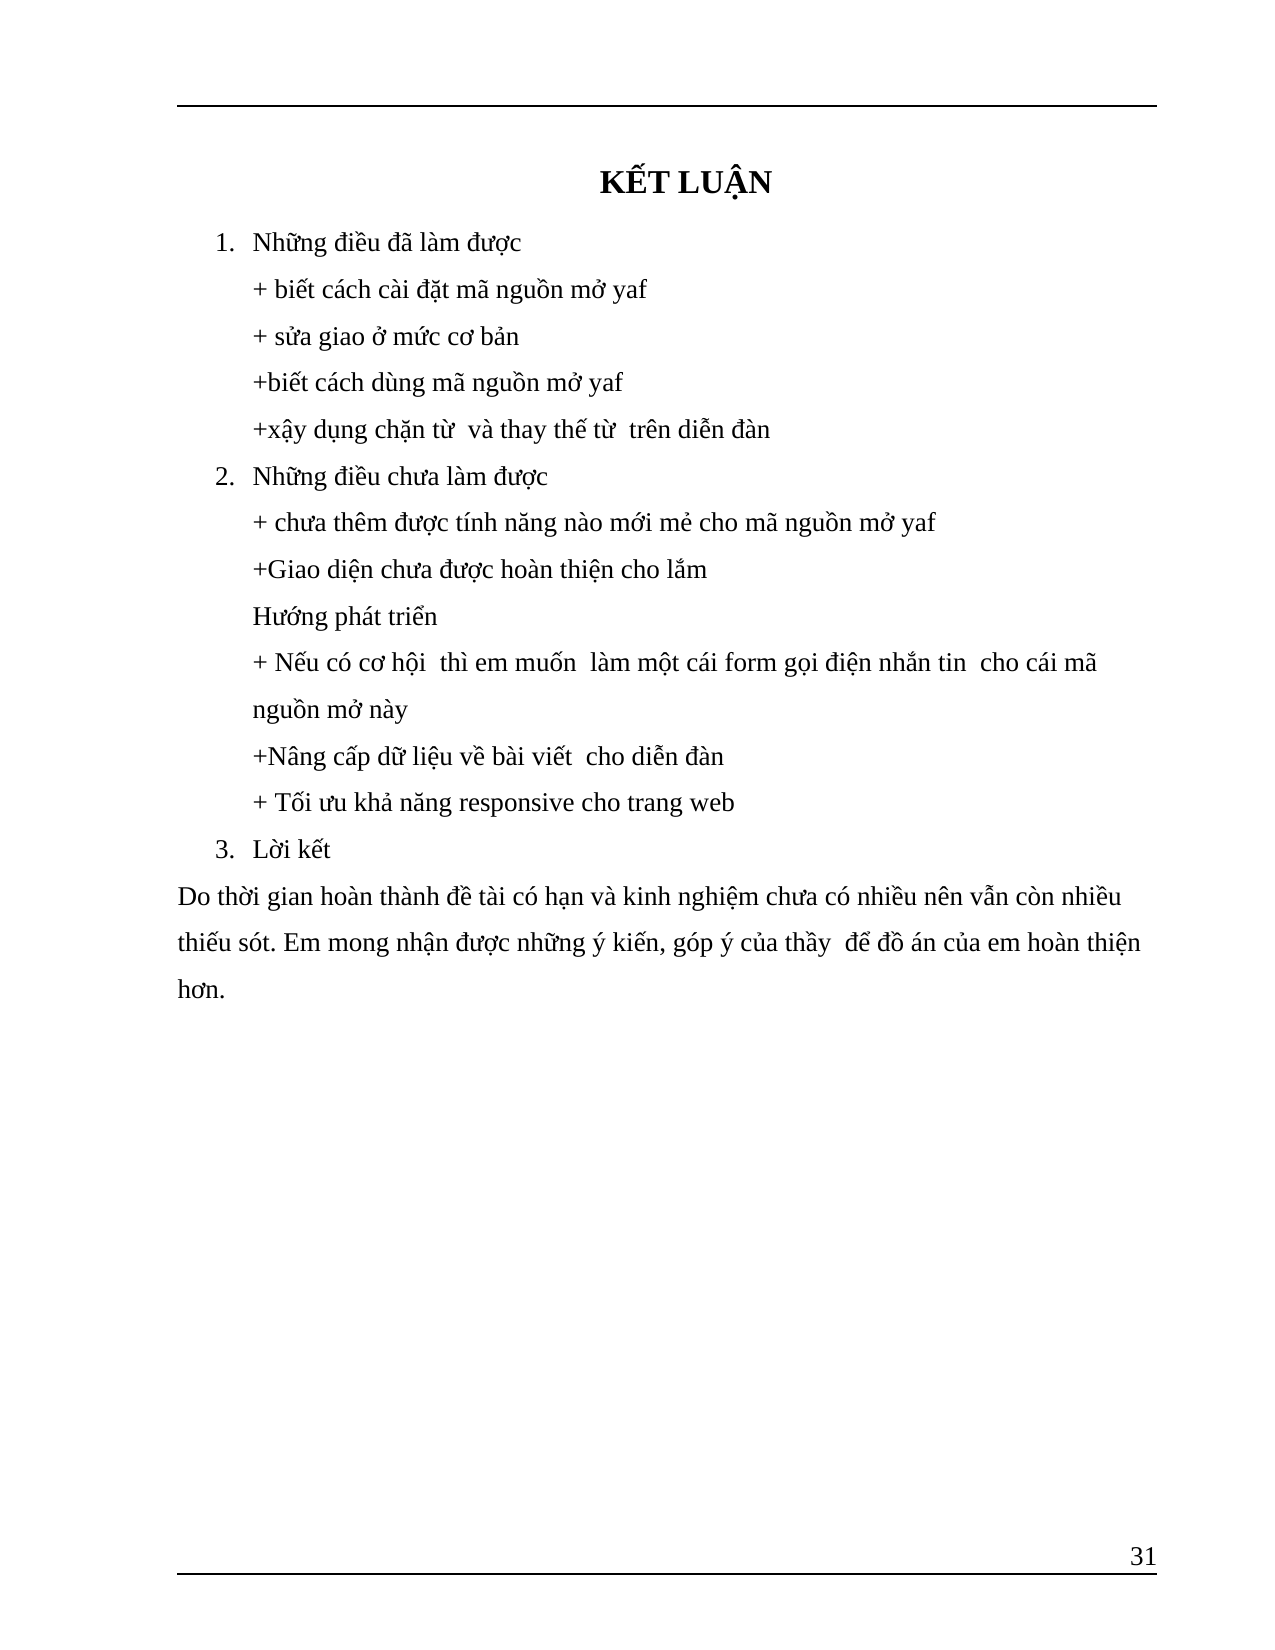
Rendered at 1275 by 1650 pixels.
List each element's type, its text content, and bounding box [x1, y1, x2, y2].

text +xậy dụng chặn từ và thay thế từ trên diễn đàn [252, 413, 1157, 444]
text + sửa giao ở mức cơ bản [252, 320, 1157, 351]
text +Nâng cấp dữ liệu về bài viết cho diễn đàn [252, 740, 1157, 771]
text + Tối ưu khả năng responsive cho trang web [252, 787, 1157, 818]
text Do thời gian hoàn thành đề tài có hạn và kinh nghiệm chưa có nhiều nên vẫn còn nhiều thiếu sót. Em mong nhận được những ý kiến, góp ý của thầy để đồ án của em hoàn thiện hơn. [177, 880, 1157, 1004]
list Những điều đã làm được [215, 227, 1157, 258]
list Những điều chưa làm được [215, 460, 1157, 491]
text + Nếu có cơ hội thì em muốn làm một cái form gọi điện nhắn tin cho cái mã nguồn mở này [252, 647, 1157, 724]
list Lời kết [215, 833, 1157, 864]
text +biết cách dùng mã nguồn mở yaf [252, 367, 1157, 398]
text + chưa thêm được tính năng nào mới mẻ cho mã nguồn mở yaf [252, 507, 1157, 538]
text + biết cách cài đặt mã nguồn mở yaf [252, 273, 1157, 304]
text +Giao diện chưa được hoàn thiện cho lắm [252, 553, 1157, 584]
text Hướng phát triển [252, 600, 1157, 631]
text KẾT LUẬN [215, 163, 1157, 201]
